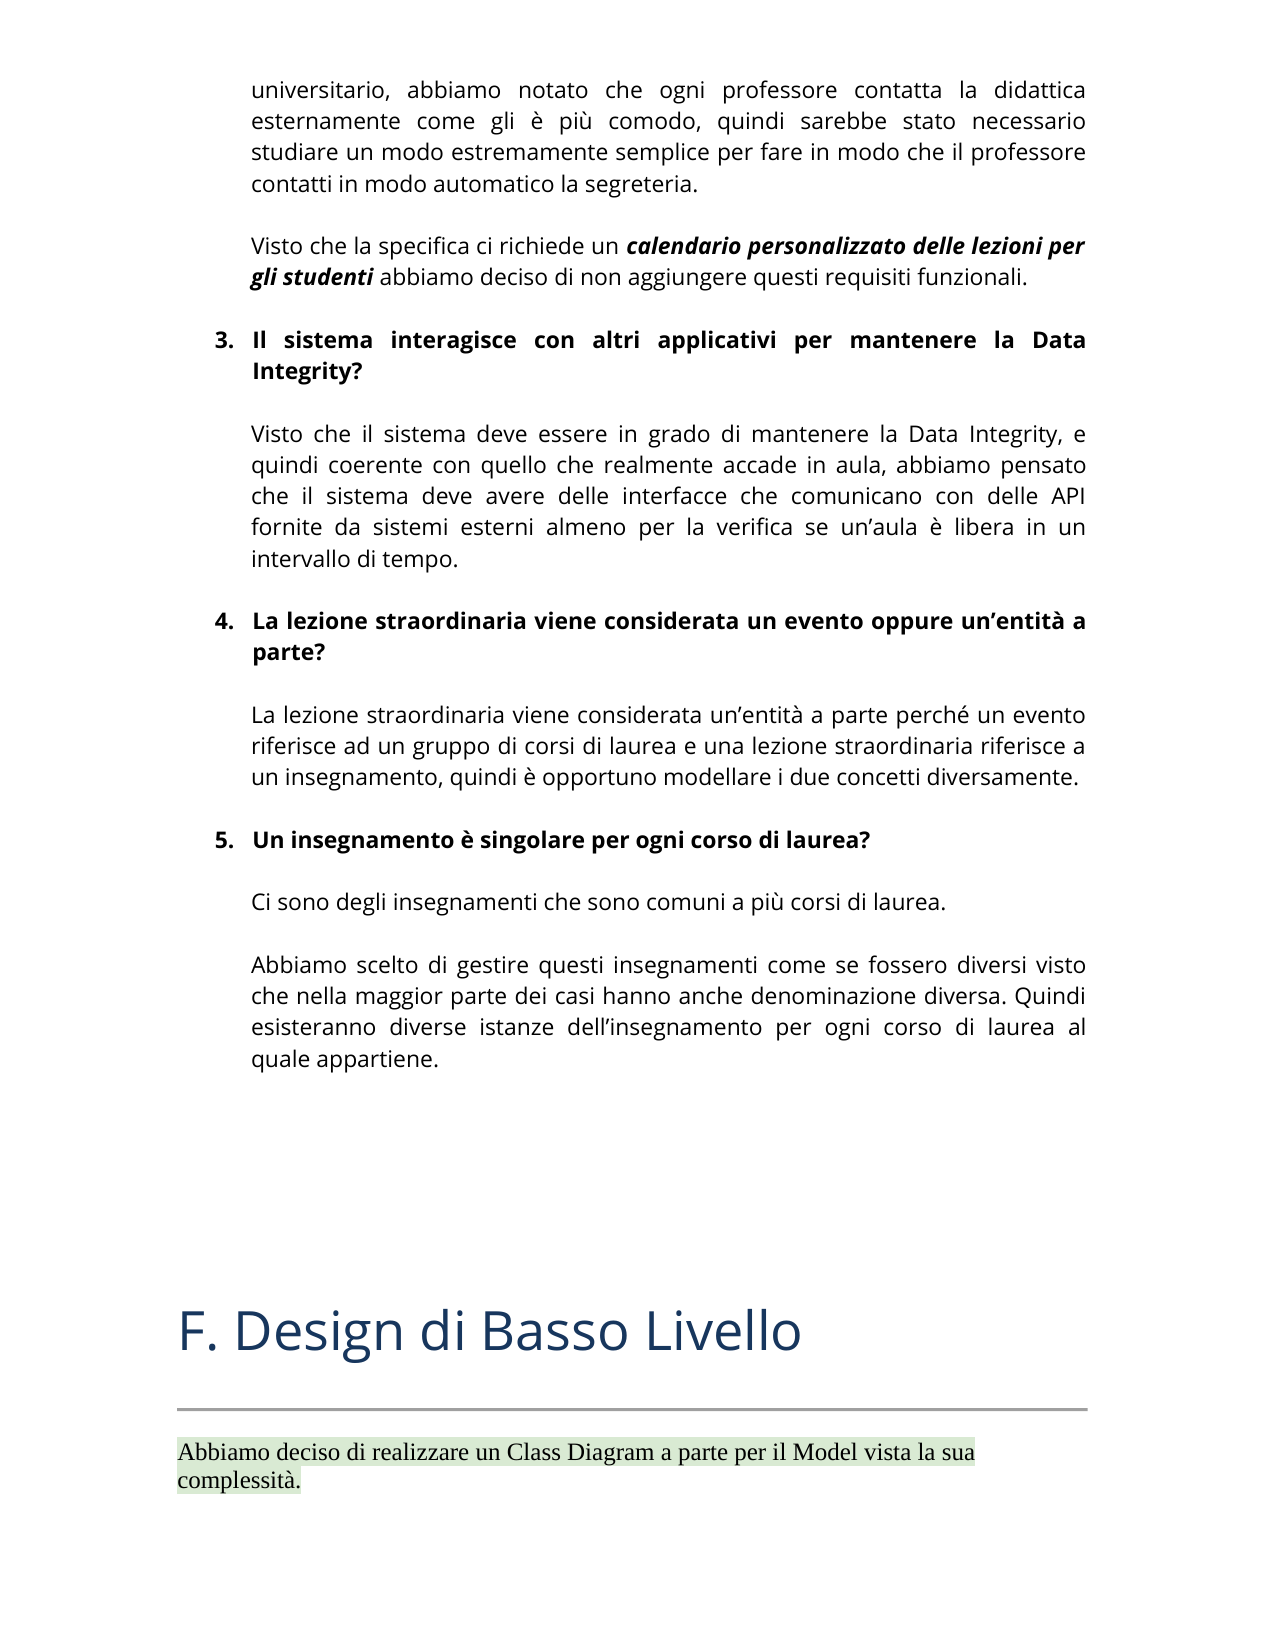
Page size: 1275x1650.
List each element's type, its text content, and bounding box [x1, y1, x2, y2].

text Ci sono degli insegnamenti che sono comuni a più corsi di laurea. [251, 886, 1087, 917]
list Il sistema interagisce con altri applicativi per mantenere la Data Integrity? [214, 324, 1087, 386]
list Un insegnamento è singolare per ogni corso di laurea? [214, 824, 1087, 855]
text Abbiamo scelto di gestire questi insegnamenti come se fossero diversi visto che nella maggior parte dei casi hanno anche denominazione diversa. Quindi esisteranno diverse istanze dell’insegnamento per ogni corso di laurea al quale appartiene. [251, 949, 1087, 1074]
text Abbiamo deciso di realizzare un Class Diagram a parte per il Model vista la sua complessità. [301, 1437, 1087, 1494]
text Visto che il sistema deve essere in grado di mantenere la Data Integrity, e quindi coerente con quello che realmente accade in aula, abbiamo pensato che il sistema deve avere delle interfacce che comunicano con delle API fornite da sistemi esterni almeno per la verifica se un’aula è libera in un intervallo di tempo. [251, 417, 1087, 574]
subtitle F. Design di Basso Livello [177, 1292, 1087, 1366]
text La lezione straordinaria viene considerata un’entità a parte perché un evento riferisce ad un gruppo di corsi di laurea e una lezione straordinaria riferisce a un insegnamento, quindi è opportuno modellare i due concetti diversamente. [251, 699, 1087, 792]
text Visto che la specifica ci richiede un calendario personalizzato delle lezioni per gli studenti abbiamo deciso di non aggiungere questi requisiti funzionali. [251, 230, 1087, 292]
list La lezione straordinaria viene considerata un evento oppure un’entità a parte? [214, 605, 1087, 667]
